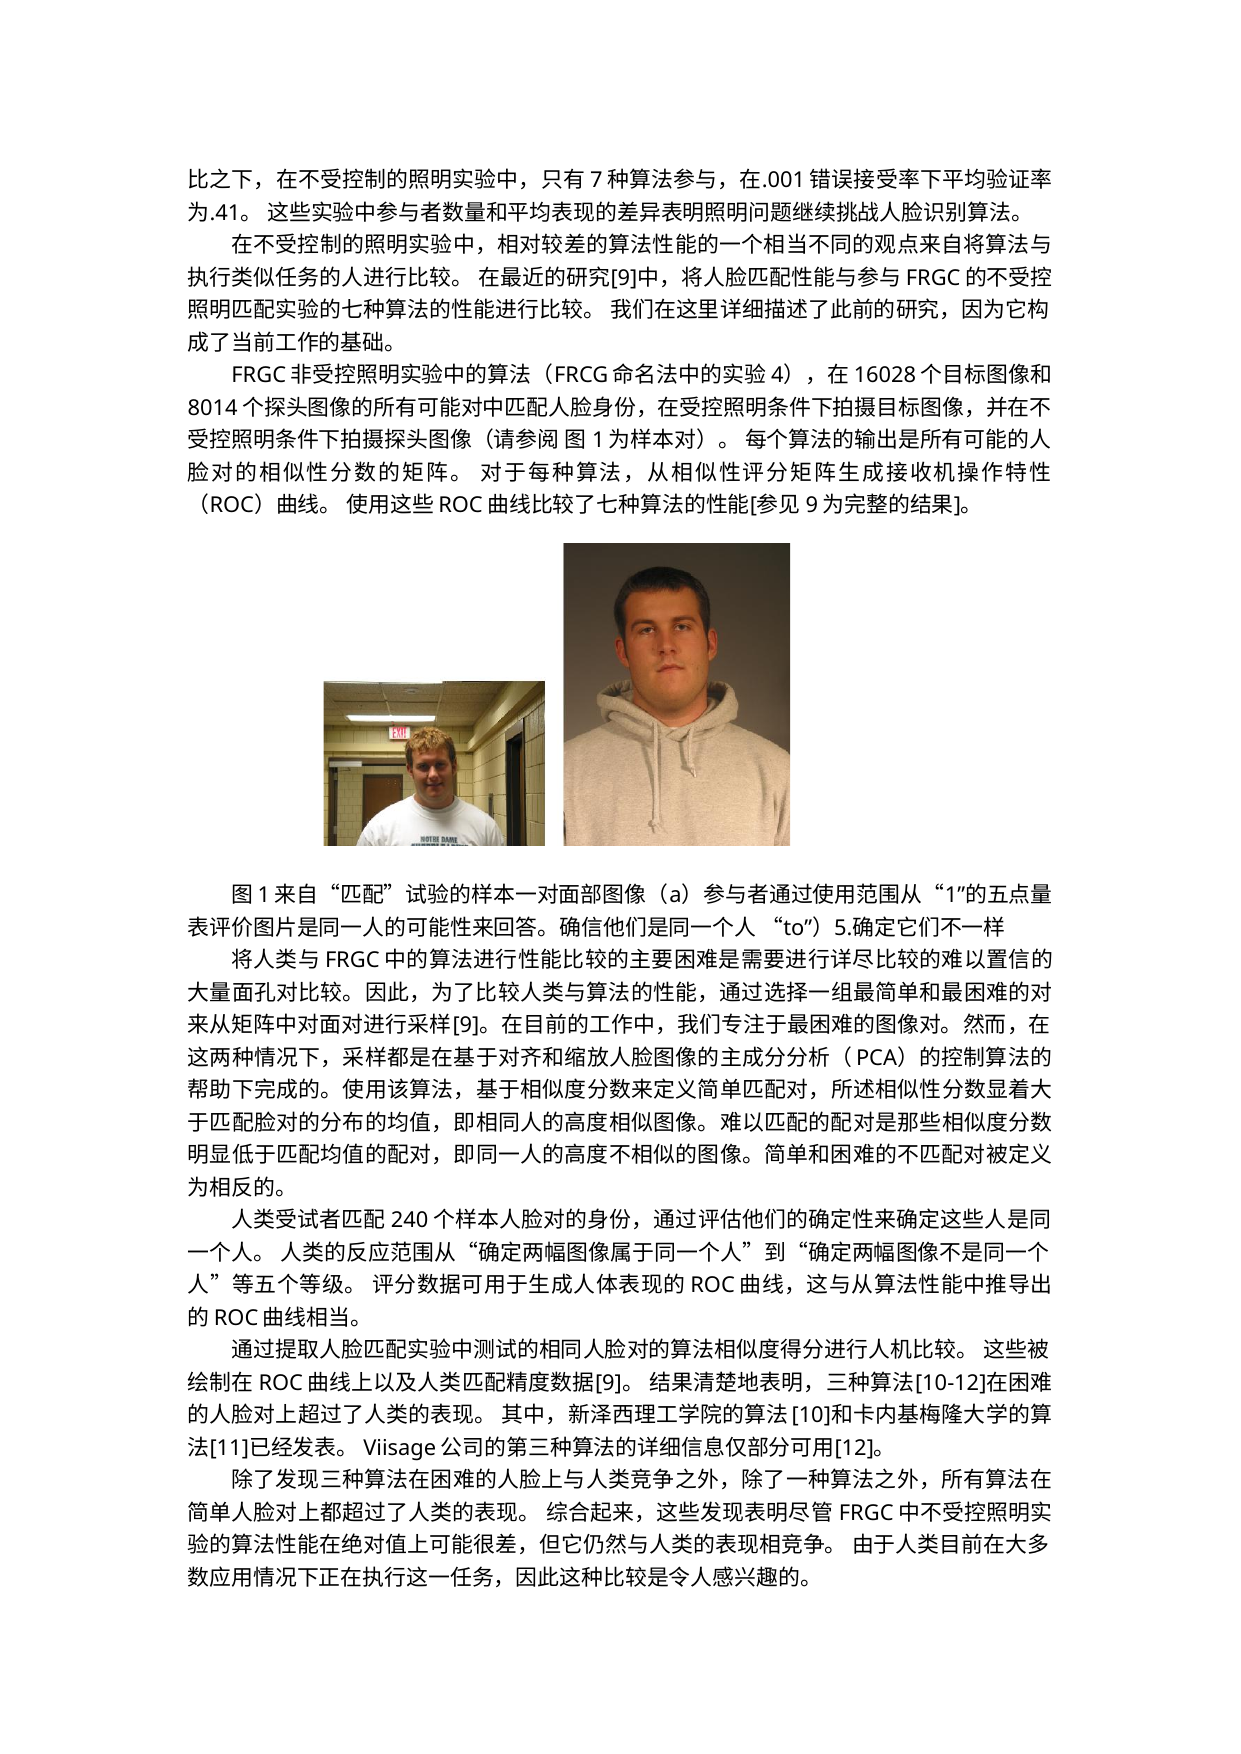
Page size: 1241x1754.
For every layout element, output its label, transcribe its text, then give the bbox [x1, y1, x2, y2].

text 通过提取人脸匹配实验中测试的相同人脸对的算法相似度得分进行人机比较。 这些被绘制在ROC曲线上以及人类匹配精度数据[9]。 结果清楚地表明，三种算法[10-12]在困难的人脸对上超过了人类的表现。 其中，新泽西理工学院的算法[10]和卡内基梅隆大学的算法[11]已经发表。 Viisage公司的第三种算法的详细信息仅部分可用[12]。 [187, 1332, 1053, 1462]
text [187, 162, 1053, 227]
text 图1来自“匹配”试验的样本一对面部图像（a）参与者通过使用范围从“1”的五点量表评价图片是同一人的可能性来回答。确信他们是同一个人 “to”）5.确定它们不一样 [187, 877, 1053, 942]
text FRGC非受控照明实验中的算法（FRCG命名法中的实验4），在16028个目标图像和8014个探头图像的所有可能对中匹配人脸身份，在受控照明条件下拍摄目标图像，并在不受控照明条件下拍摄探头图像（请参阅 图1为样本对）。 每个算法的输出是所有可能的人脸对的相似性分数的矩阵。 对于每种算法，从相似性评分矩阵生成接收机操作特性（ROC）曲线。 使用这些ROC曲线比较了七种算法的性能[参见 9为完整的结果]。 [187, 357, 1053, 519]
text 除了发现三种算法在困难的人脸上与人类竞争之外，除了一种算法之外，所有算法在简单人脸对上都超过了人类的表现。 综合起来，这些发现表明尽管FRGC中不受控照明实验的算法性能在绝对值上可能很差，但它仍然与人类的表现相竞争。 由于人类目前在大多数应用情况下正在执行这一任务，因此这种比较是令人感兴趣的。 [187, 1462, 1053, 1592]
picture [323, 543, 791, 846]
text 将人类与FRGC中的算法进行性能比较的主要困难是需要进行详尽比较的难以置信的大量面孔对比较。因此，为了比较人类与算法的性能，通过选择一组最简单和最困难的对来从矩阵中对面对进行采样[9]。在目前的工作中，我们专注于最困难的图像对。然而，在这两种情况下，采样都是在基于对齐和缩放人脸图像的主成分分析（PCA）的控制算法的帮助下完成的。使用该算法，基于相似度分数来定义简单匹配对，所述相似性分数显着大于匹配脸对的分布的均值，即相同人的高度相似图像。难以匹配的配对是那些相似度分数明显低于匹配均值的配对，即同一人的高度不相似的图像。简单和困难的不匹配对被定义为相反的。 [187, 942, 1053, 1202]
text 人类受试者匹配240个样本人脸对的身份，通过评估他们的确定性来确定这些人是同一个人。 人类的反应范围从“确定两幅图像属于同一个人”到“确定两幅图像不是同一个人”等五个等级。 评分数据可用于生成人体表现的ROC曲线，这与从算法性能中推导出的ROC曲线相当。 [187, 1202, 1053, 1332]
text 在不受控制的照明实验中，相对较差的算法性能的一个相当不同的观点来自将算法与执行类似任务的人进行比较。 在最近的研究[9]中，将人脸匹配性能与参与FRGC的不受控照明匹配实验的七种算法的性能进行比较。 我们在这里详细描述了此前的研究，因为它构成了当前工作的基础。 [187, 227, 1053, 357]
